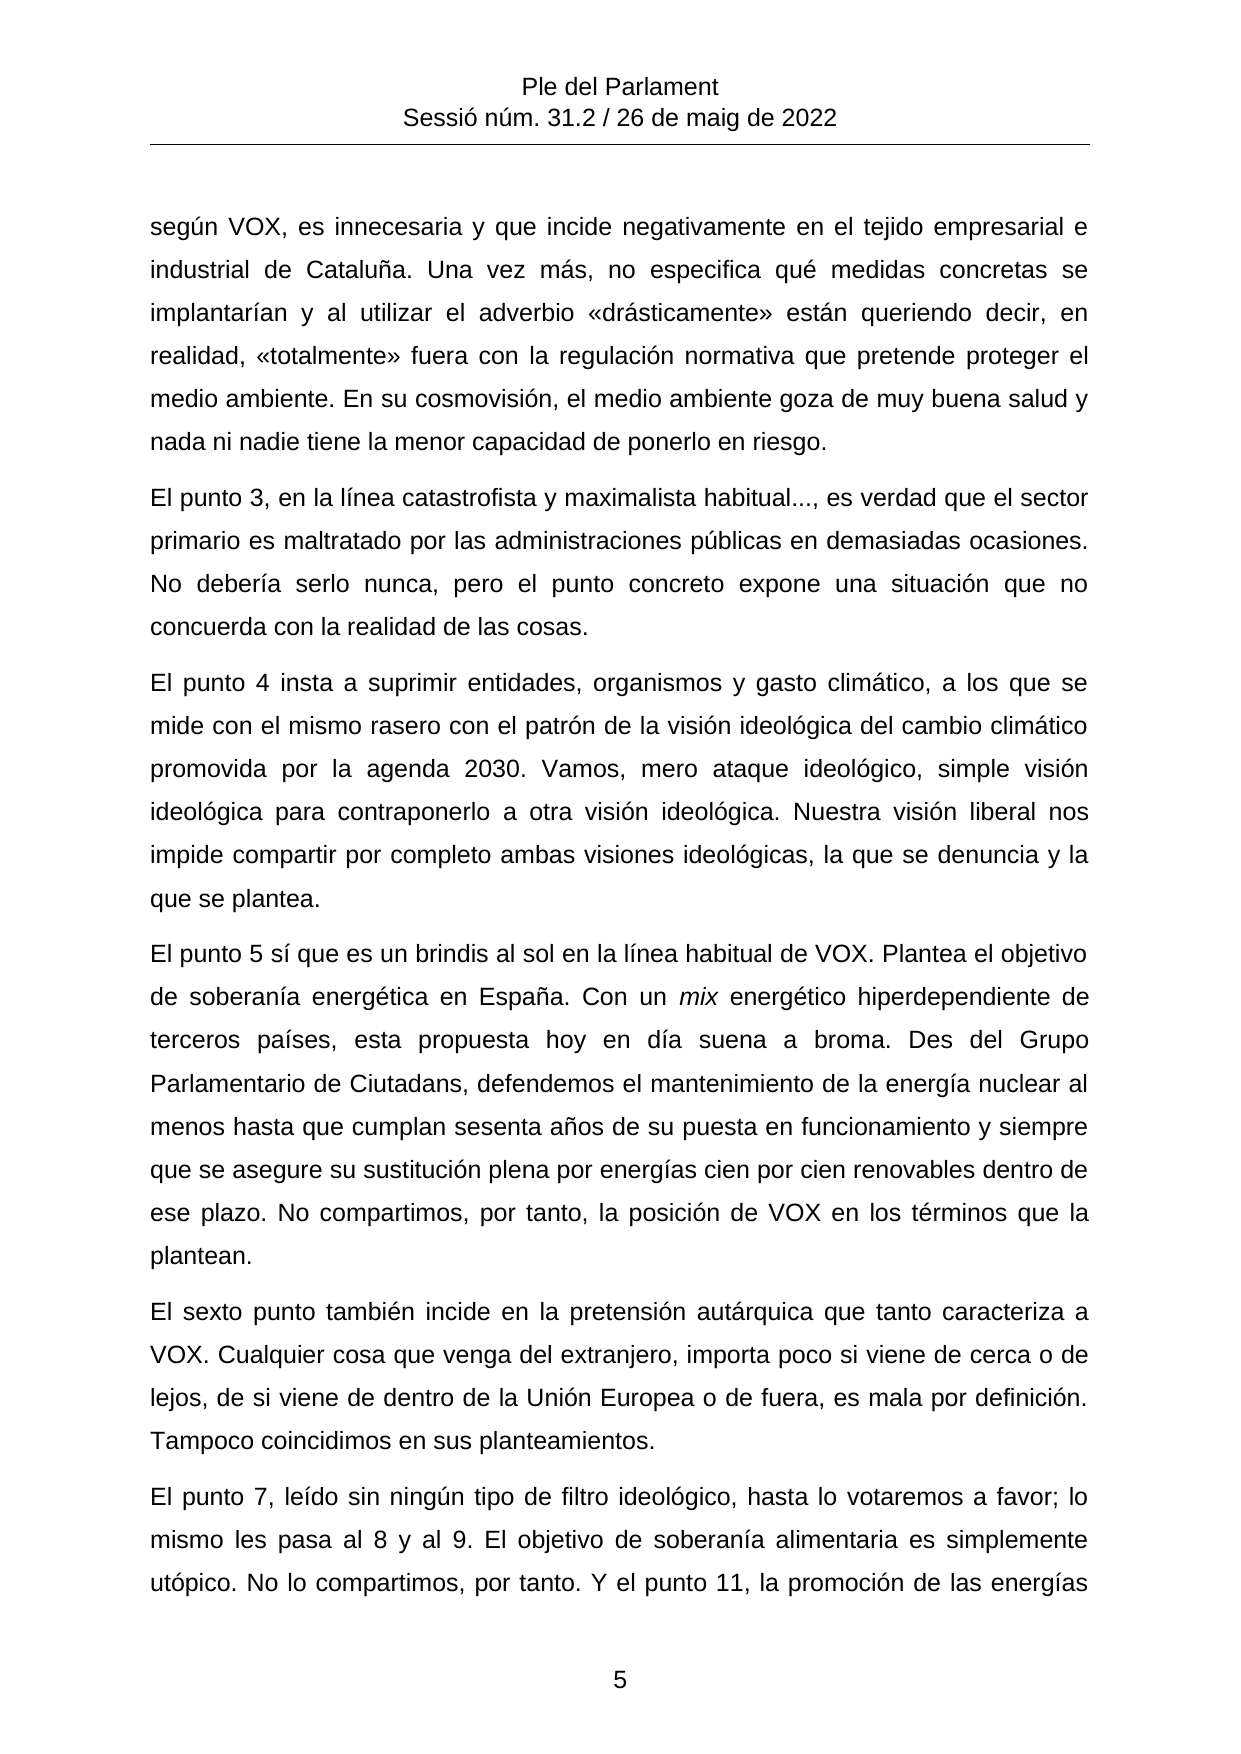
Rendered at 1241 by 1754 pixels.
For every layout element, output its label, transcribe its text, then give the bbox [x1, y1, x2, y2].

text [150, 212, 1090, 456]
text El punto 4 insta a suprimir entidades, organismos y gasto climático, a los que se mide con el mismo rasero con el patrón de la visión ideológica del cambio climático promovida por la agenda 2030. Vamos, mero ataque ideológico, simple visión ideológica para contraponerlo a otra visión ideológica. Nuestra visión liberal nos impide compartir por completo ambas visiones ideológicas, la que se denuncia y la que se plantea. [150, 668, 1090, 912]
text El punto 3, en la línea catastrofista y maximalista habitual..., es verdad que el sector primario es maltratado por las administraciones públicas en demasiadas ocasiones. No debería serlo nunca, pero el punto concreto expone una situación que no concuerda con la realidad de las cosas. [150, 483, 1090, 641]
text El punto 5 sí que es un brindis al sol en la línea habitual de VOX. Plantea el objetivo de soberanía energética en España. Con un mix energético hiperdependiente de terceros países, esta propuesta hoy en día suena a broma. Des del Grupo Parlamentario de Ciutadans, defendemos el mantenimiento de la energía nuclear al menos hasta que cumplan sesenta años de su puesta en funcionamiento y siempre que se asegure su sustitución plena por energías cien por cien renovables dentro de ese plazo. No compartimos, por tanto, la posición de VOX en los términos que la plantean. [150, 939, 1090, 1270]
text El sexto punto también incide en la pretensión autárquica que tanto caracteriza a VOX. Cualquier cosa que venga del extranjero, importa poco si viene de cerca o de lejos, de si viene de dentro de la Unión Europea o de fuera, es mala por definición. Tampoco coincidimos en sus planteamientos. [150, 1297, 1090, 1455]
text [150, 1482, 1090, 1597]
